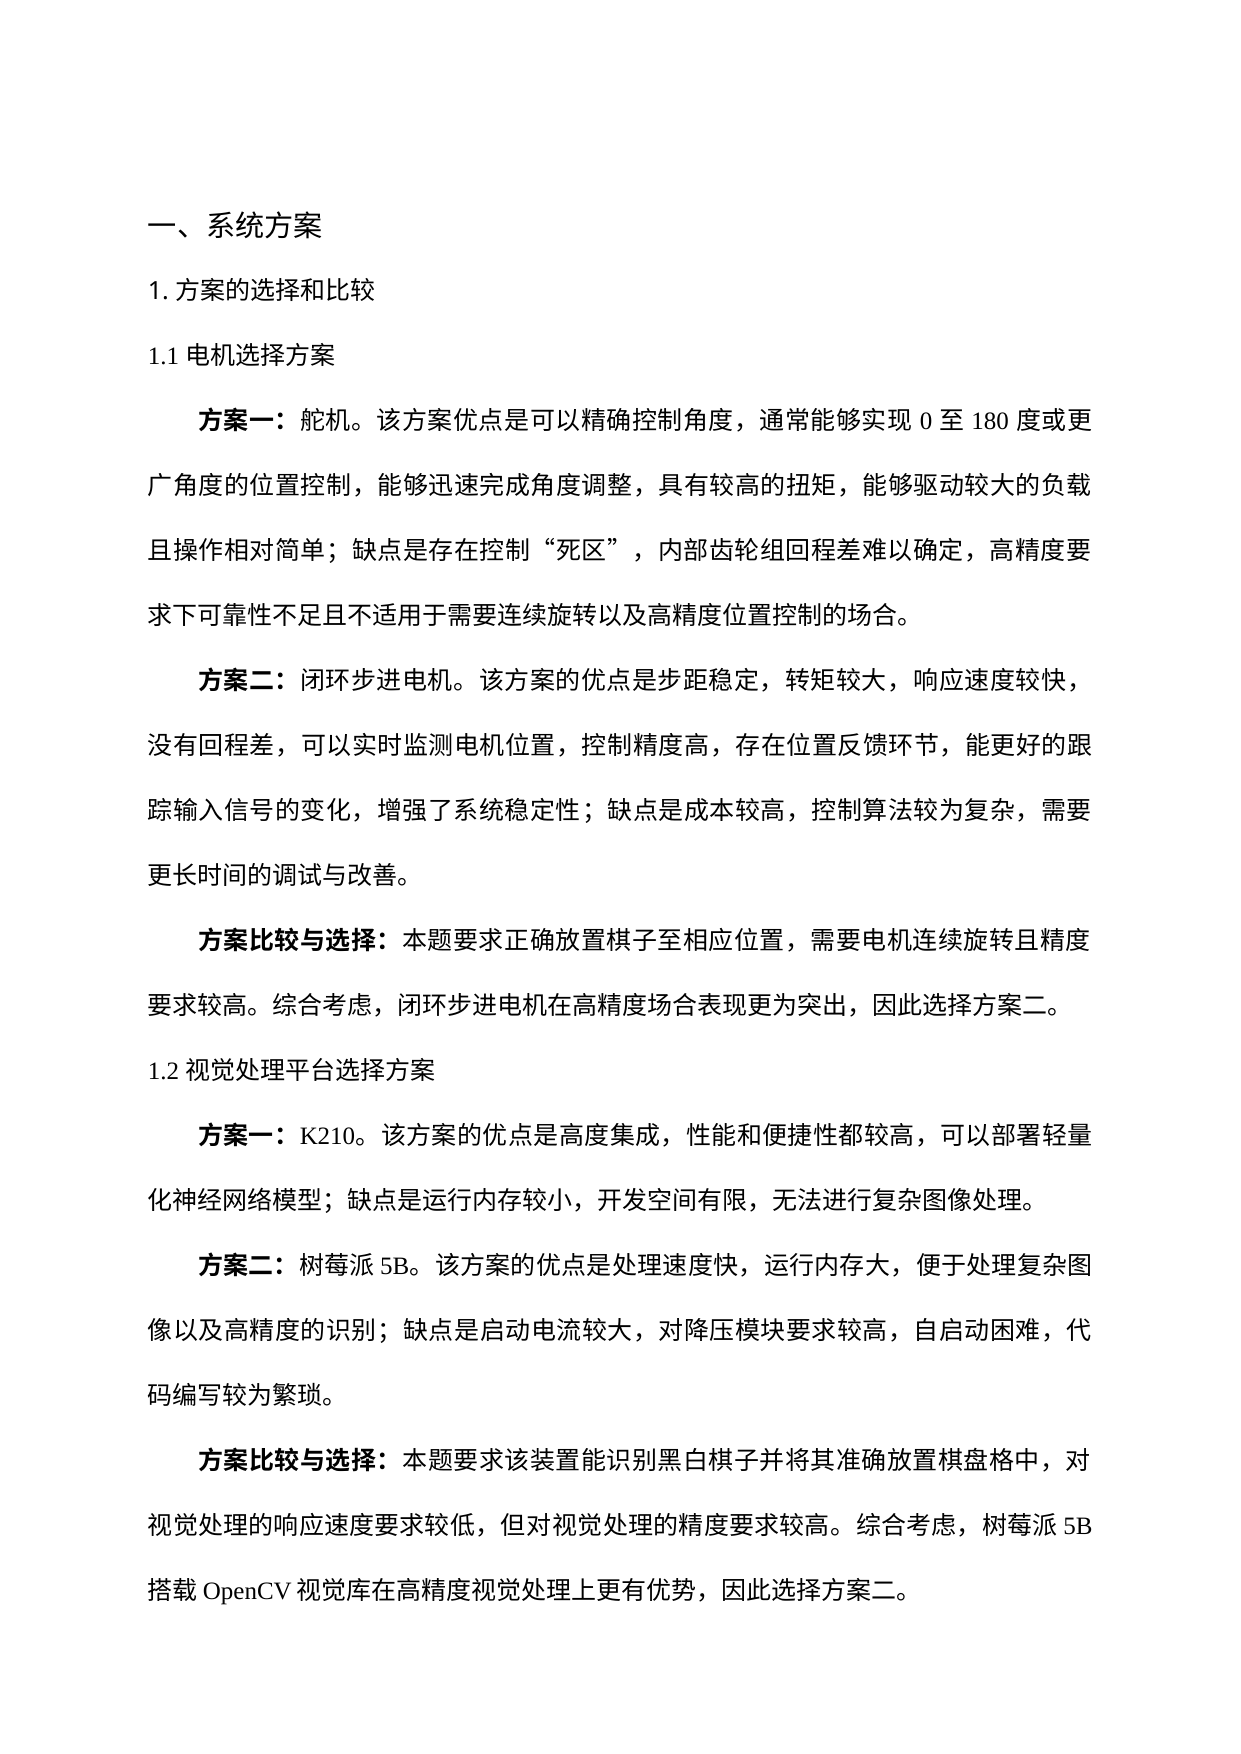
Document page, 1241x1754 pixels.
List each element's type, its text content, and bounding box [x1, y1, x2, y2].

list 一、系统方案 [148, 191, 1093, 256]
text 1.1 电机选择方案 [148, 321, 1093, 386]
text 方案比较与选择：本题要求该装置能识别黑白棋子并将其准确放置棋盘格中，对视觉处理的响应速度要求较低，但对视觉处理的精度要求较高。综合考虑，树莓派5B搭载OpenCV视觉库在高精度视觉处理上更有优势，因此选择方案二。 [148, 1426, 1093, 1621]
list 方案一：K210。该方案的优点是高度集成，性能和便捷性都较高，可以部署轻量化神经网络模型；缺点是运行内存较小，开发空间有限，无法进行复杂图像处理。 [148, 1101, 1093, 1231]
list 方案二：树莓派5B。该方案的优点是处理速度快，运行内存大，便于处理复杂图像以及高精度的识别；缺点是启动电流较大，对降压模块要求较高，自启动困难，代码编写较为繁琐。 [148, 1231, 1093, 1426]
text 方案比较与选择：本题要求正确放置棋子至相应位置，需要电机连续旋转且精度要求较高。综合考虑，闭环步进电机在高精度场合表现更为突出，因此选择方案二。 [148, 906, 1093, 1036]
text 方案一：舵机。该方案优点是可以精确控制角度，通常能够实现 0 至 180 度或更广角度的位置控制，能够迅速完成角度调整，具有较高的扭矩，能够驱动较大的负载且操作相对简单；缺点是存在控制“死区”，内部齿轮组回程差难以确定，高精度要求下可靠性不足且不适用于需要连续旋转以及高精度位置控制的场合。 [148, 386, 1093, 646]
text 1. 方案的选择和比较 [148, 256, 1093, 321]
text 方案二：闭环步进电机。该方案的优点是步距稳定，转矩较大，响应速度较快，没有回程差，可以实时监测电机位置，控制精度高，存在位置反馈环节，能更好的跟踪输入信号的变化，增强了系统稳定性；缺点是成本较高，控制算法较为复杂，需要更长时间的调试与改善。 [148, 646, 1093, 906]
list 1.2 视觉处理平台选择方案 [148, 1036, 1093, 1101]
